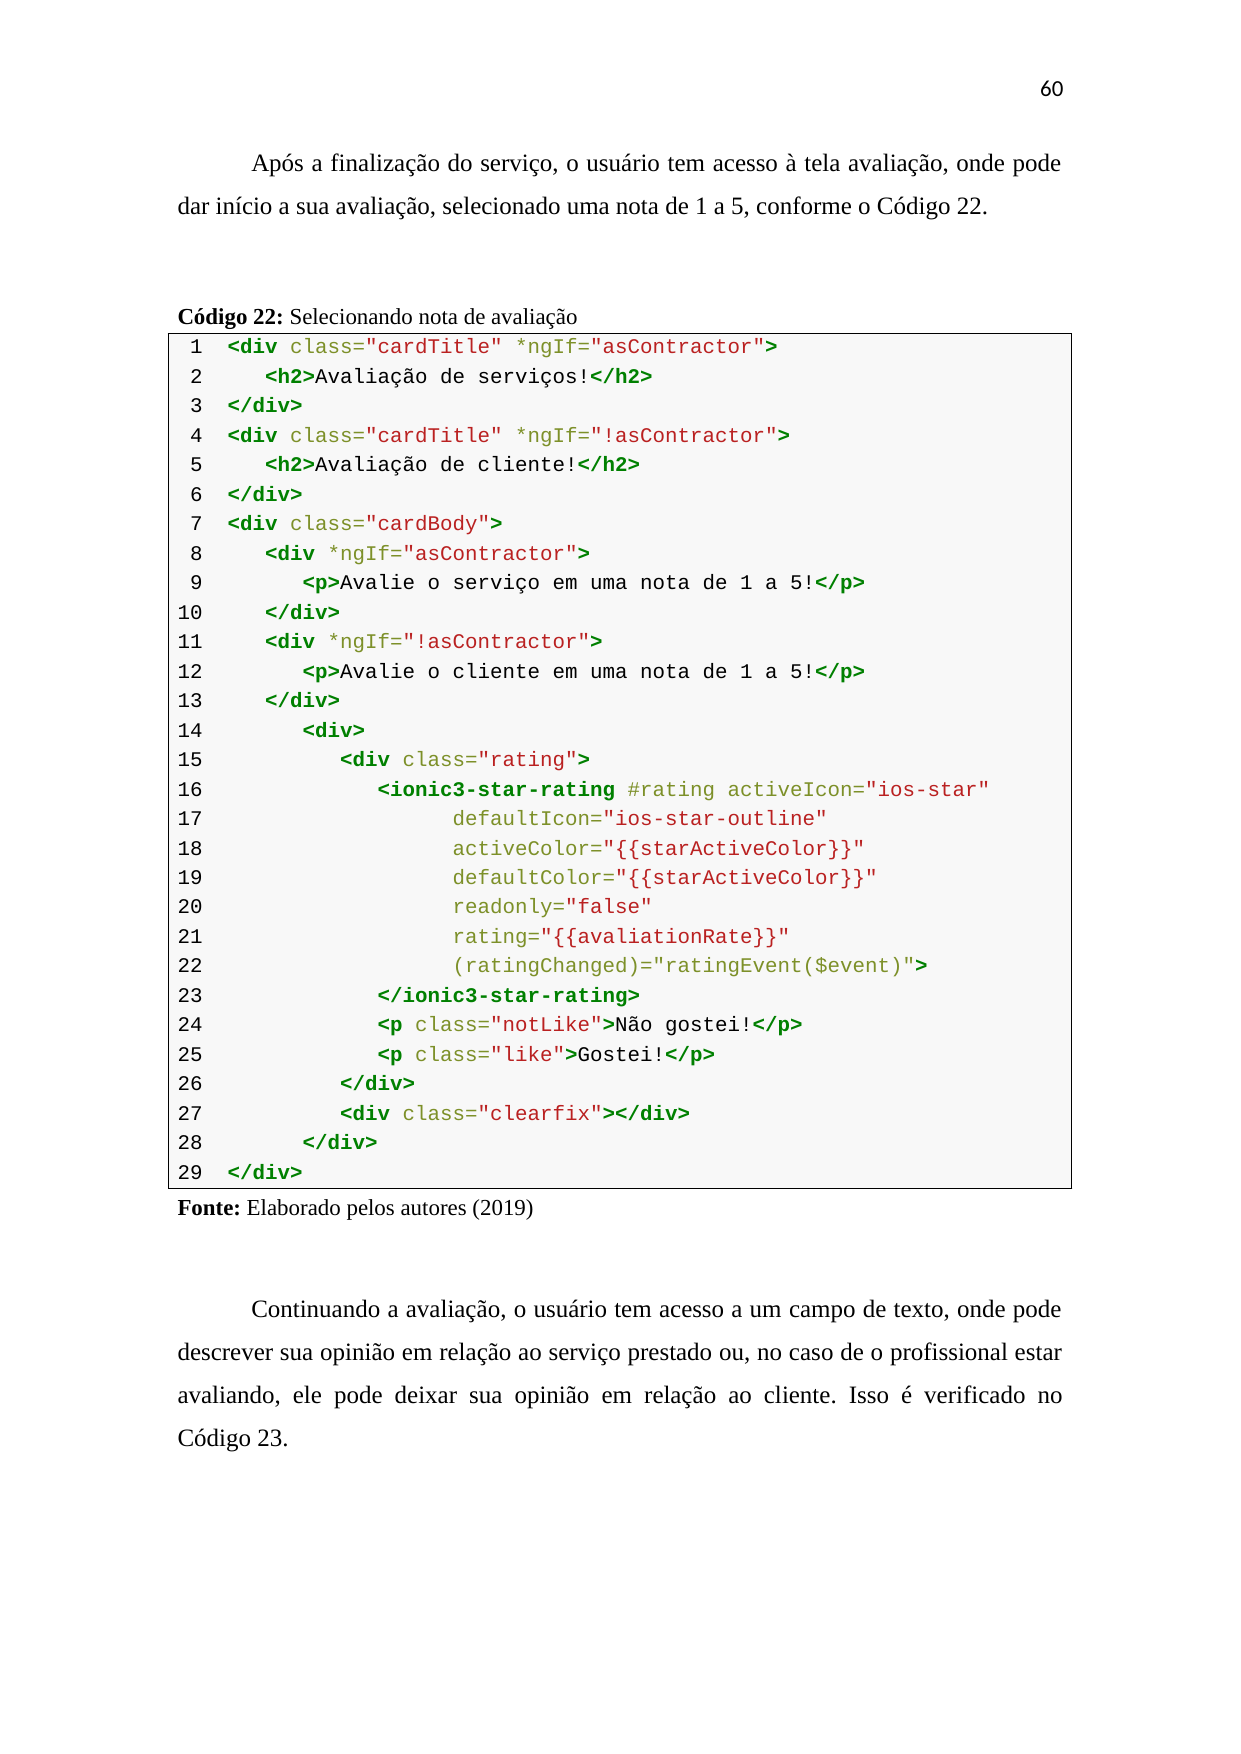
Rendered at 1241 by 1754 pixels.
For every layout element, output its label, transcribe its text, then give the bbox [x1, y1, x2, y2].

text 27 <div class="clearfix"></div> [169, 1100, 1071, 1127]
text 23 </ionic3-star-rating> [169, 982, 1071, 1009]
text 9 <p>Avalie o serviço em uma nota de 1 a 5!</p> [169, 569, 1071, 596]
text Continuando a avaliação, o usuário tem acesso a um campo de texto, onde pode descrever sua opinião em relação ao serviço prestado ou, no caso de o profissional estar avaliando, ele pode deixar sua opinião em relação ao cliente. Isso é verificado no Código 23. [177, 1294, 1063, 1452]
text 20 readonly="false" [169, 893, 1071, 920]
text 15 <div class="rating"> [169, 746, 1071, 773]
text 24 <p class="notLike">Não gostei!</p> [169, 1011, 1071, 1038]
text 14 <div> [169, 717, 1071, 743]
text 1 <div class="cardTitle" *ngIf="asContractor"> [169, 334, 1071, 360]
text 5 <h2>Avaliação de cliente!</h2> [169, 451, 1071, 478]
text 29 </div> [169, 1159, 1071, 1188]
text 2 <h2>Avaliação de serviços!</h2> [169, 363, 1071, 389]
text 26 </div> [169, 1070, 1071, 1097]
text 18 activeColor="{{starActiveColor}}" [169, 834, 1071, 861]
text 12 <p>Avalie o cliente em uma nota de 1 a 5!</p> [169, 658, 1071, 684]
text 13 </div> [169, 687, 1071, 714]
text 8 <div *ngIf="asContractor"> [169, 540, 1071, 566]
text 28 </div> [169, 1129, 1071, 1156]
text 21 rating="{{avaliationRate}}" [169, 923, 1071, 950]
text 6 </div> [169, 481, 1071, 507]
text 10 </div> [169, 599, 1071, 625]
text Código 22: Selecionando nota de avaliação [177, 303, 1063, 329]
text 22 (ratingChanged)="ratingEvent($event)"> [169, 952, 1071, 979]
text Após a finalização do serviço, o usuário tem acesso à tela avaliação, onde pode dar início a sua avaliação, selecionado uma nota de 1 a 5, conforme o Código 22. [177, 148, 1063, 219]
text 7 <div class="cardBody"> [169, 510, 1071, 537]
text Fonte: Elaborado pelos autores (2019) [177, 1194, 1063, 1221]
text 25 <p class="like">Gostei!</p> [169, 1041, 1071, 1068]
text 3 </div> [169, 392, 1071, 419]
text 17 defaultIcon="ios-star-outline" [169, 805, 1071, 832]
text 19 defaultColor="{{starActiveColor}}" [169, 864, 1071, 891]
text 16 <ionic3-star-rating #rating activeIcon="ios-star" [169, 776, 1071, 802]
text 4 <div class="cardTitle" *ngIf="!asContractor"> [169, 422, 1071, 448]
text 11 <div *ngIf="!asContractor"> [169, 628, 1071, 655]
